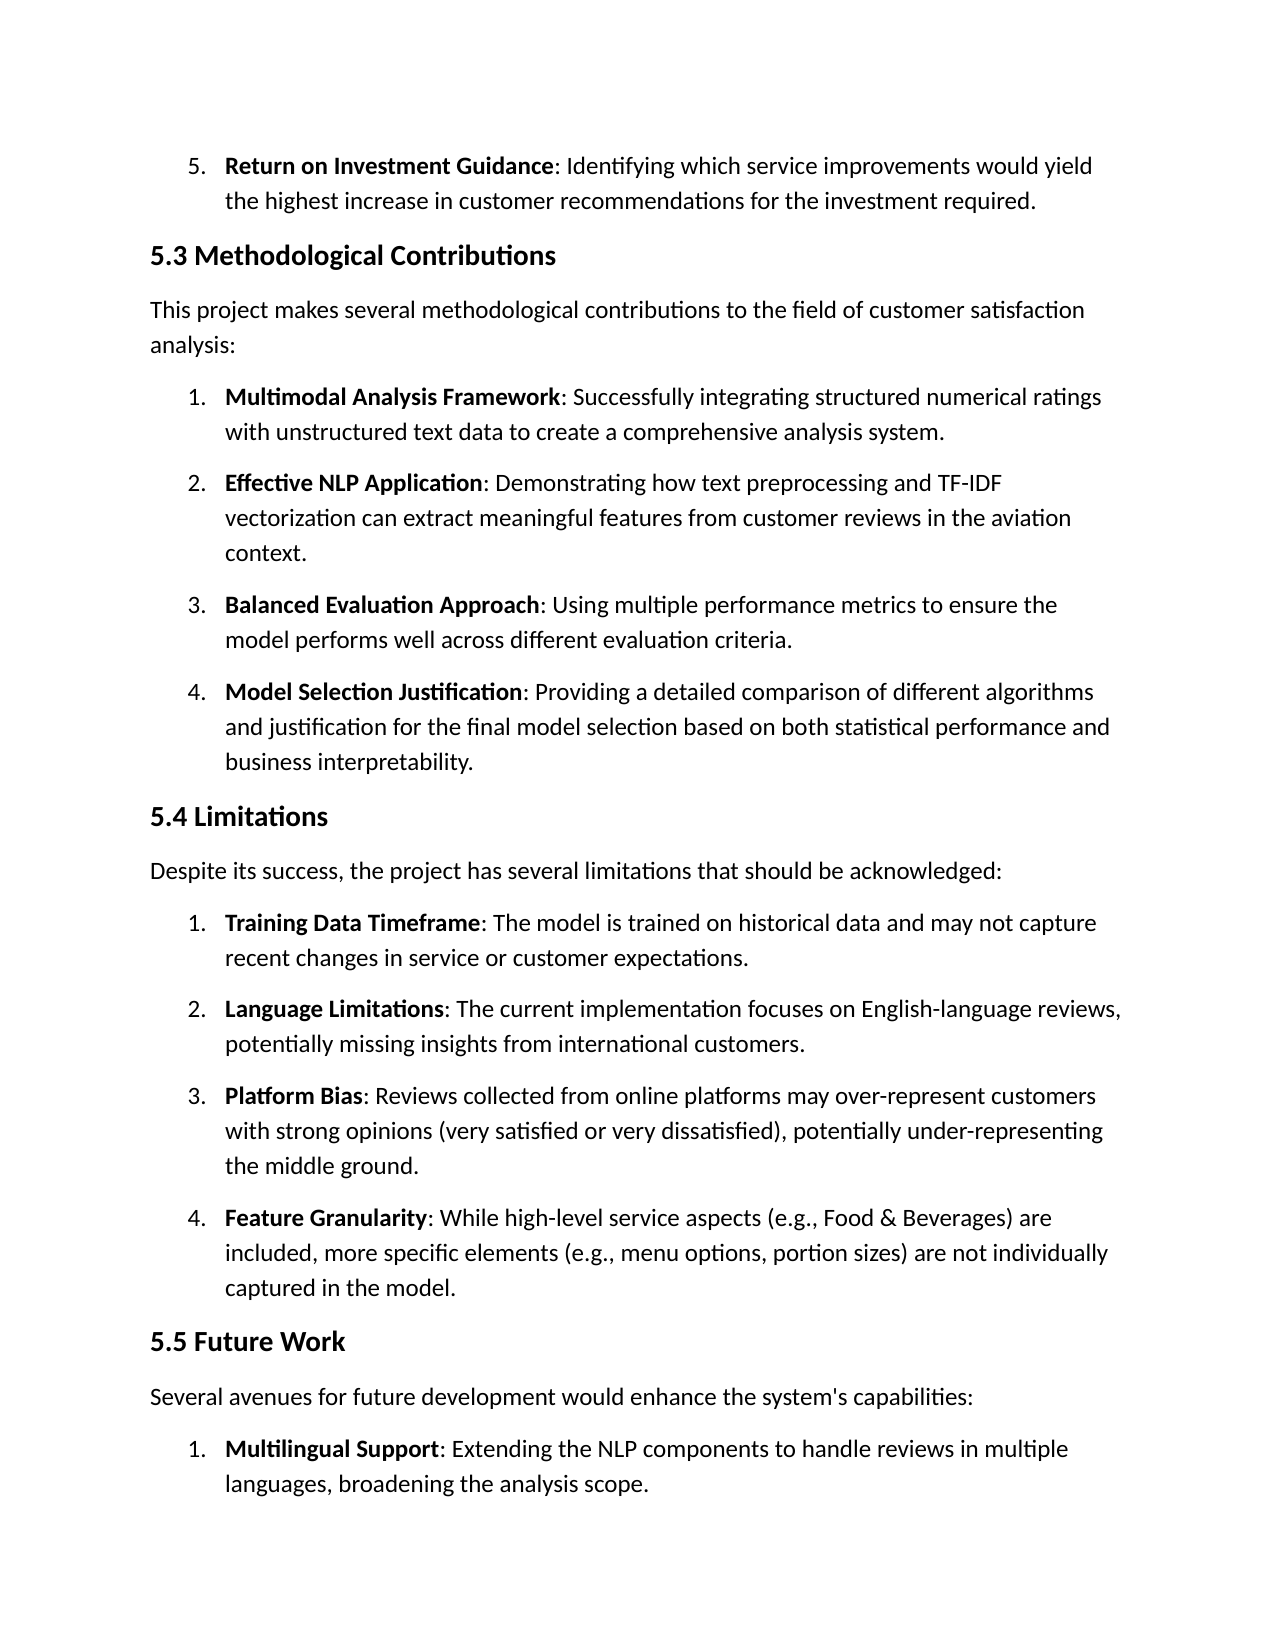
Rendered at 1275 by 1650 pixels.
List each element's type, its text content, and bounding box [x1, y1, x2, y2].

list Effective NLP Application: Demonstrating how text preprocessing and TF-IDF vectorization can extract meaningful features from customer reviews in the aviation context. [187, 468, 1125, 568]
text 5.3 Methodological Contributions [150, 237, 1125, 272]
text 5.5 Future Work [150, 1323, 1125, 1359]
list Return on Investment Guidance: Identifying which service improvements would yield the highest increase in customer recommendations for the investment required. [187, 150, 1125, 216]
text 5.4 Limitations [150, 798, 1125, 833]
list Language Limitations: The current implementation focuses on English-language reviews, potentially missing insights from international customers. [187, 993, 1125, 1059]
list Training Data Timeframe: The model is trained on historical data and may not capture recent changes in service or customer expectations. [187, 907, 1125, 972]
list Balanced Evaluation Approach: Using multiple performance metrics to ensure the model performs well across different evaluation criteria. [187, 589, 1125, 655]
list Multilingual Support: Extending the NLP components to handle reviews in multiple languages, broadening the analysis scope. [187, 1433, 1125, 1498]
list Feature Granularity: While high-level service aspects (e.g., Food & Beverages) are included, more specific elements (e.g., menu options, portion sizes) are not individually captured in the model. [187, 1202, 1125, 1302]
list Platform Bias: Reviews collected from online platforms may over-represent customers with strong opinions (very satisfied or very dissatisfied), potentially under-representing the middle ground. [187, 1080, 1125, 1181]
list Model Selection Justification: Providing a detailed comparison of different algorithms and justification for the final model selection based on both statistical performance and business interpretability. [187, 676, 1125, 776]
text Despite its success, the project has several limitations that should be acknowledged: [150, 855, 1125, 886]
text Several avenues for future development would enhance the system's capabilities: [150, 1381, 1125, 1412]
text This project makes several methodological contributions to the field of customer satisfaction analysis: [150, 294, 1125, 360]
list Multimodal Analysis Framework: Successfully integrating structured numerical ratings with unstructured text data to create a comprehensive analysis system. [187, 381, 1125, 446]
